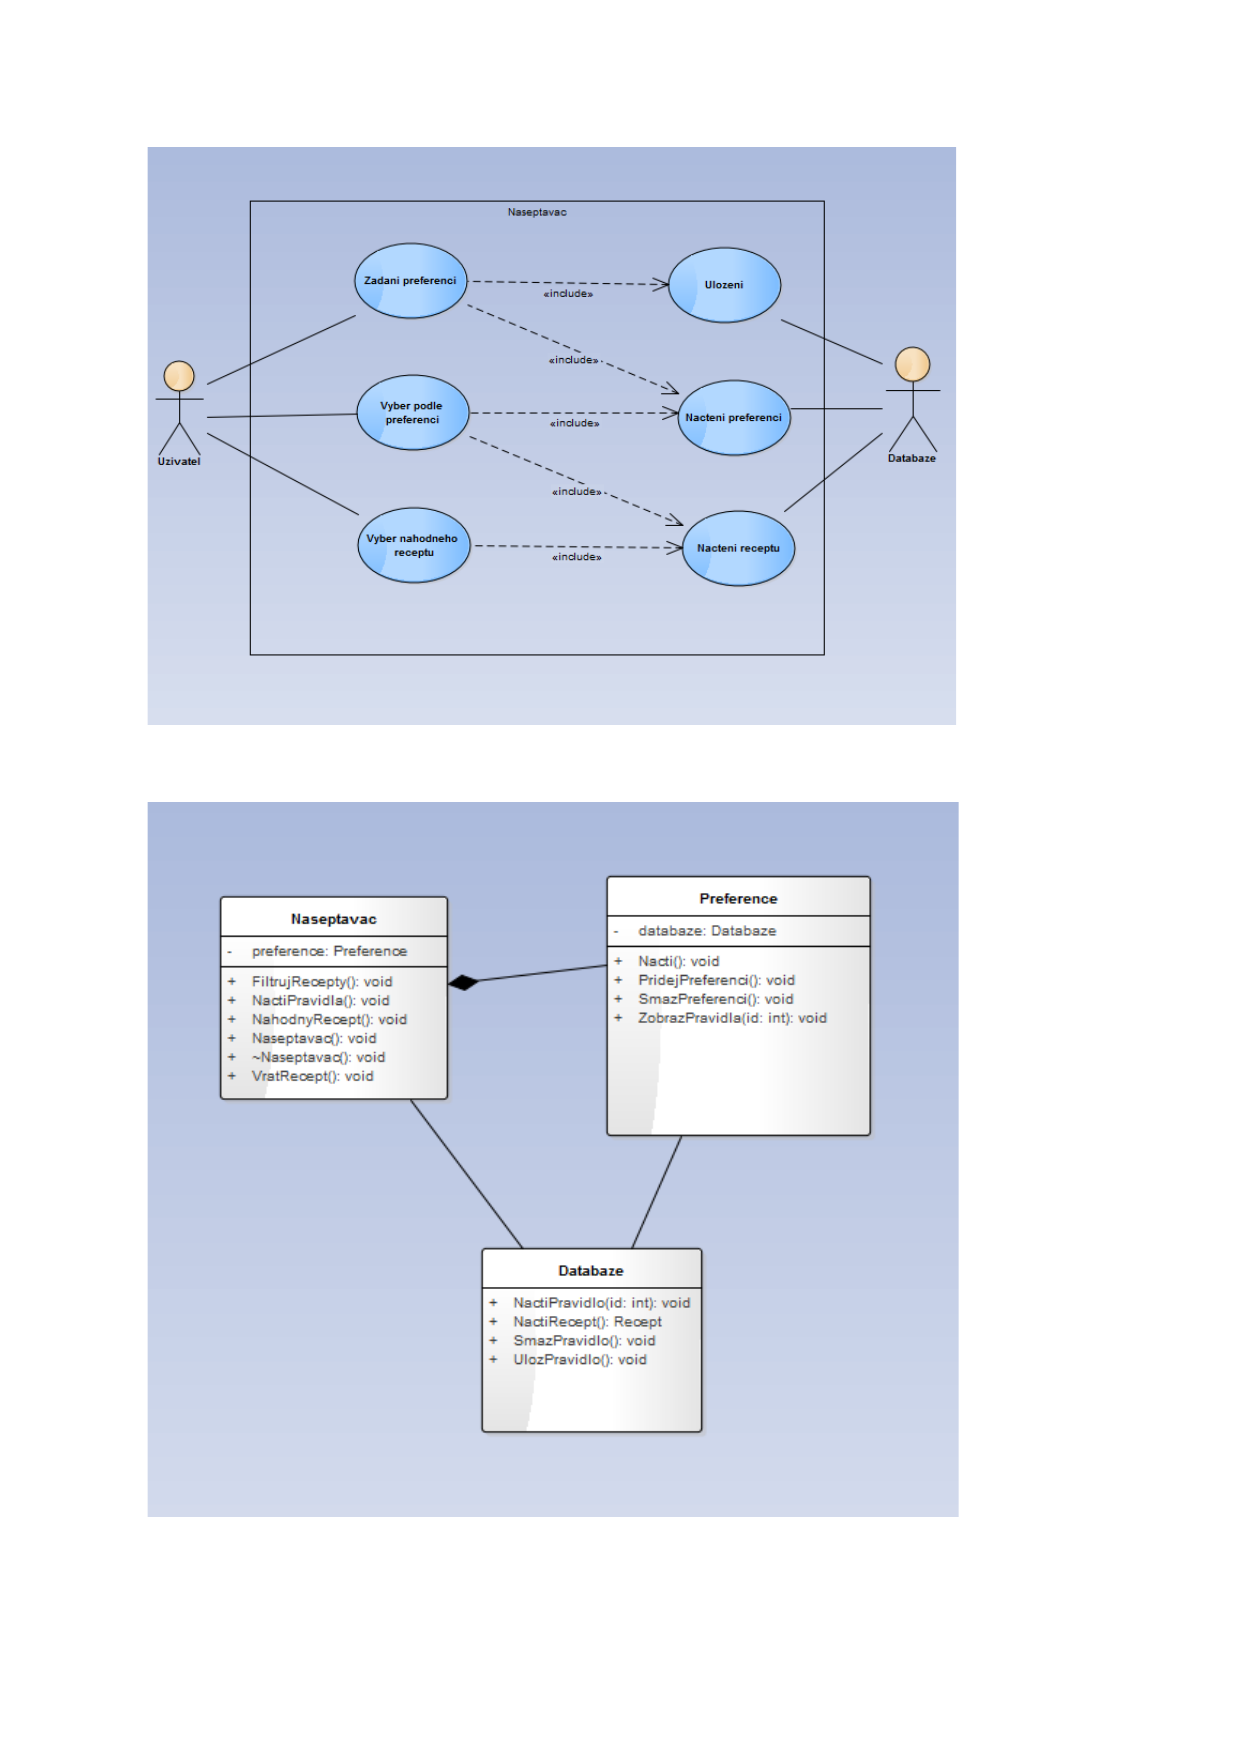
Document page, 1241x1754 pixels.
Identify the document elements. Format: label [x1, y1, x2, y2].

picture [147, 147, 957, 725]
picture [147, 802, 959, 1517]
